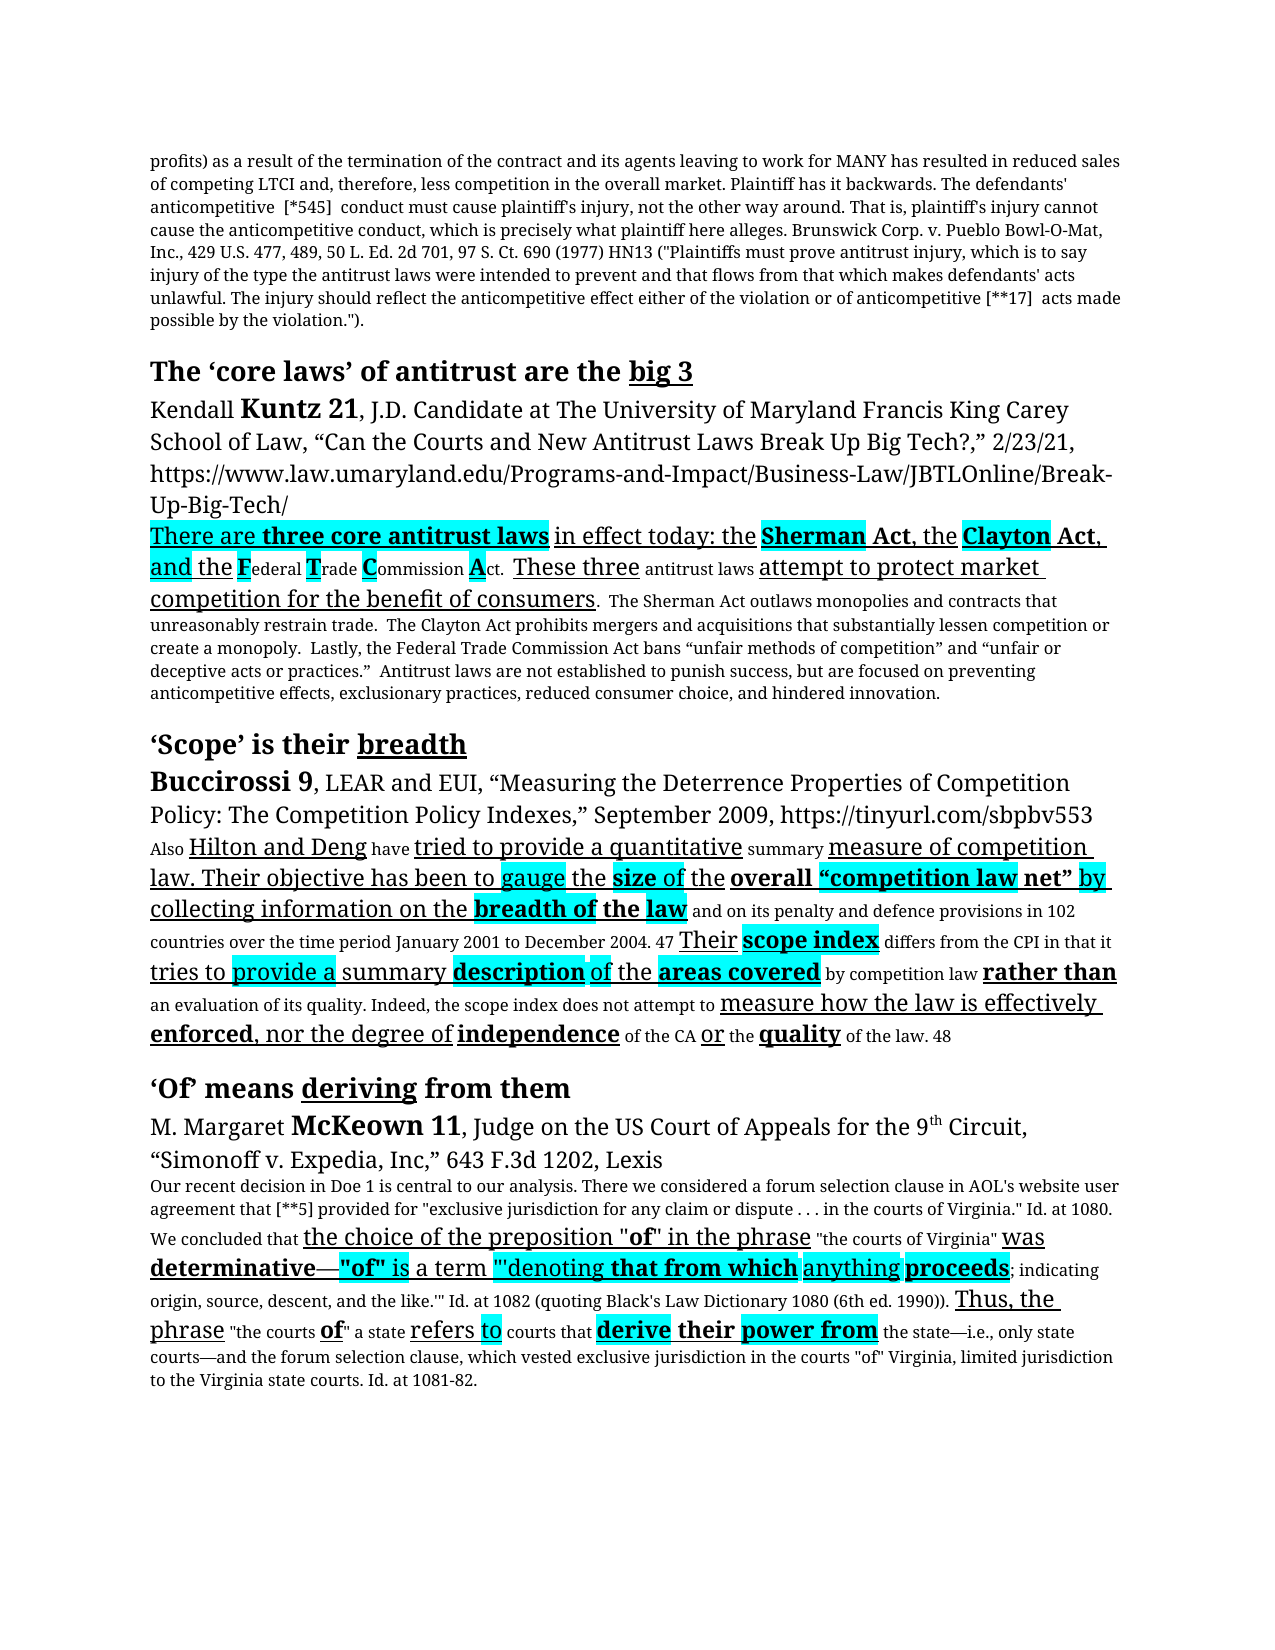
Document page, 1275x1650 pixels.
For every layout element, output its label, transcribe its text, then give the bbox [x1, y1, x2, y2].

text Also Hilton and Deng have tried to provide a quantitative summary measure of competition law. Their objective has been to gauge the size of the overall “competition law net” by collecting information on the breadth of the law and on its penalty and defence provisions in 102 countries over the time period January 2001 to December 2004. 47 Their scope index differs from the CPI in that it tries to provide a summary description of the areas covered by competition law rather than an evaluation of its quality. Indeed, the scope index does not attempt to measure how the law is effectively enforced, nor the degree of independence of the CA or the quality of the law. 48 [150, 830, 1125, 1049]
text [150, 150, 1125, 332]
subtitle ‘Of’ means deriving from them [150, 1070, 1125, 1107]
text Kendall Kuntz 21, J.D. Candidate at The University of Maryland Francis King Carey School of Law, “Can the Courts and New Antitrust Laws Break Up Big Tech?,” 2/23/21, https://www.law.umaryland.edu/Programs-and-Impact/Business-Law/JBTLOnline/Break-Up-Big-Tech/ [150, 389, 1125, 520]
subtitle ‘Scope’ is their breadth [150, 725, 1125, 762]
text Buccirossi 9, LEAR and EUI, “Measuring the Deterrence Properties of Competition Policy: The Competition Policy Indexes,” September 2009, https://tinyurl.com/sbpbv553 [150, 762, 1125, 830]
text M. Margaret McKeown 11, Judge on the US Court of Appeals for the 9th Circuit, “Simonoff v. Expedia, Inc,” 643 F.3d 1202, Lexis [150, 1107, 1125, 1175]
text Our recent decision in Doe 1 is central to our analysis. There we considered a forum selection clause in AOL's website user agreement that [**5] provided for "exclusive jurisdiction for any claim or dispute . . . in the courts of Virginia." Id. at 1080. We concluded that the choice of the preposition "of" in the phrase "the courts of Virginia" was determinative—"of" is a term "'denoting that from which anything proceeds; indicating origin, source, descent, and the like.'" Id. at 1082 (quoting Black's Law Dictionary 1080 (6th ed. 1990)). Thus, the phrase "the courts of" a state refers to courts that derive their power from the state—i.e., only state courts—and the forum selection clause, which vested exclusive jurisdiction in the courts "of" Virginia, limited jurisdiction to the Virginia state courts. Id. at 1081-82. [150, 1175, 1125, 1391]
text There are three core antitrust laws in effect today: the Sherman Act, the Clayton Act, and the Federal Trade Commission Act. These three antitrust laws attempt to protect market competition for the benefit of consumers. The Sherman Act outlaws monopolies and contracts that unreasonably restrain trade. The Clayton Act prohibits mergers and acquisitions that substantially lessen competition or create a monopoly. Lastly, the Federal Trade Commission Act bans “unfair methods of competition” and “unfair or deceptive acts or practices.” Antitrust laws are not established to punish success, but are focused on preventing anticompetitive effects, exclusionary practices, reduced consumer choice, and hindered innovation. [150, 520, 1125, 704]
subtitle The ‘core laws’ of antitrust are the big 3 [150, 352, 1125, 389]
